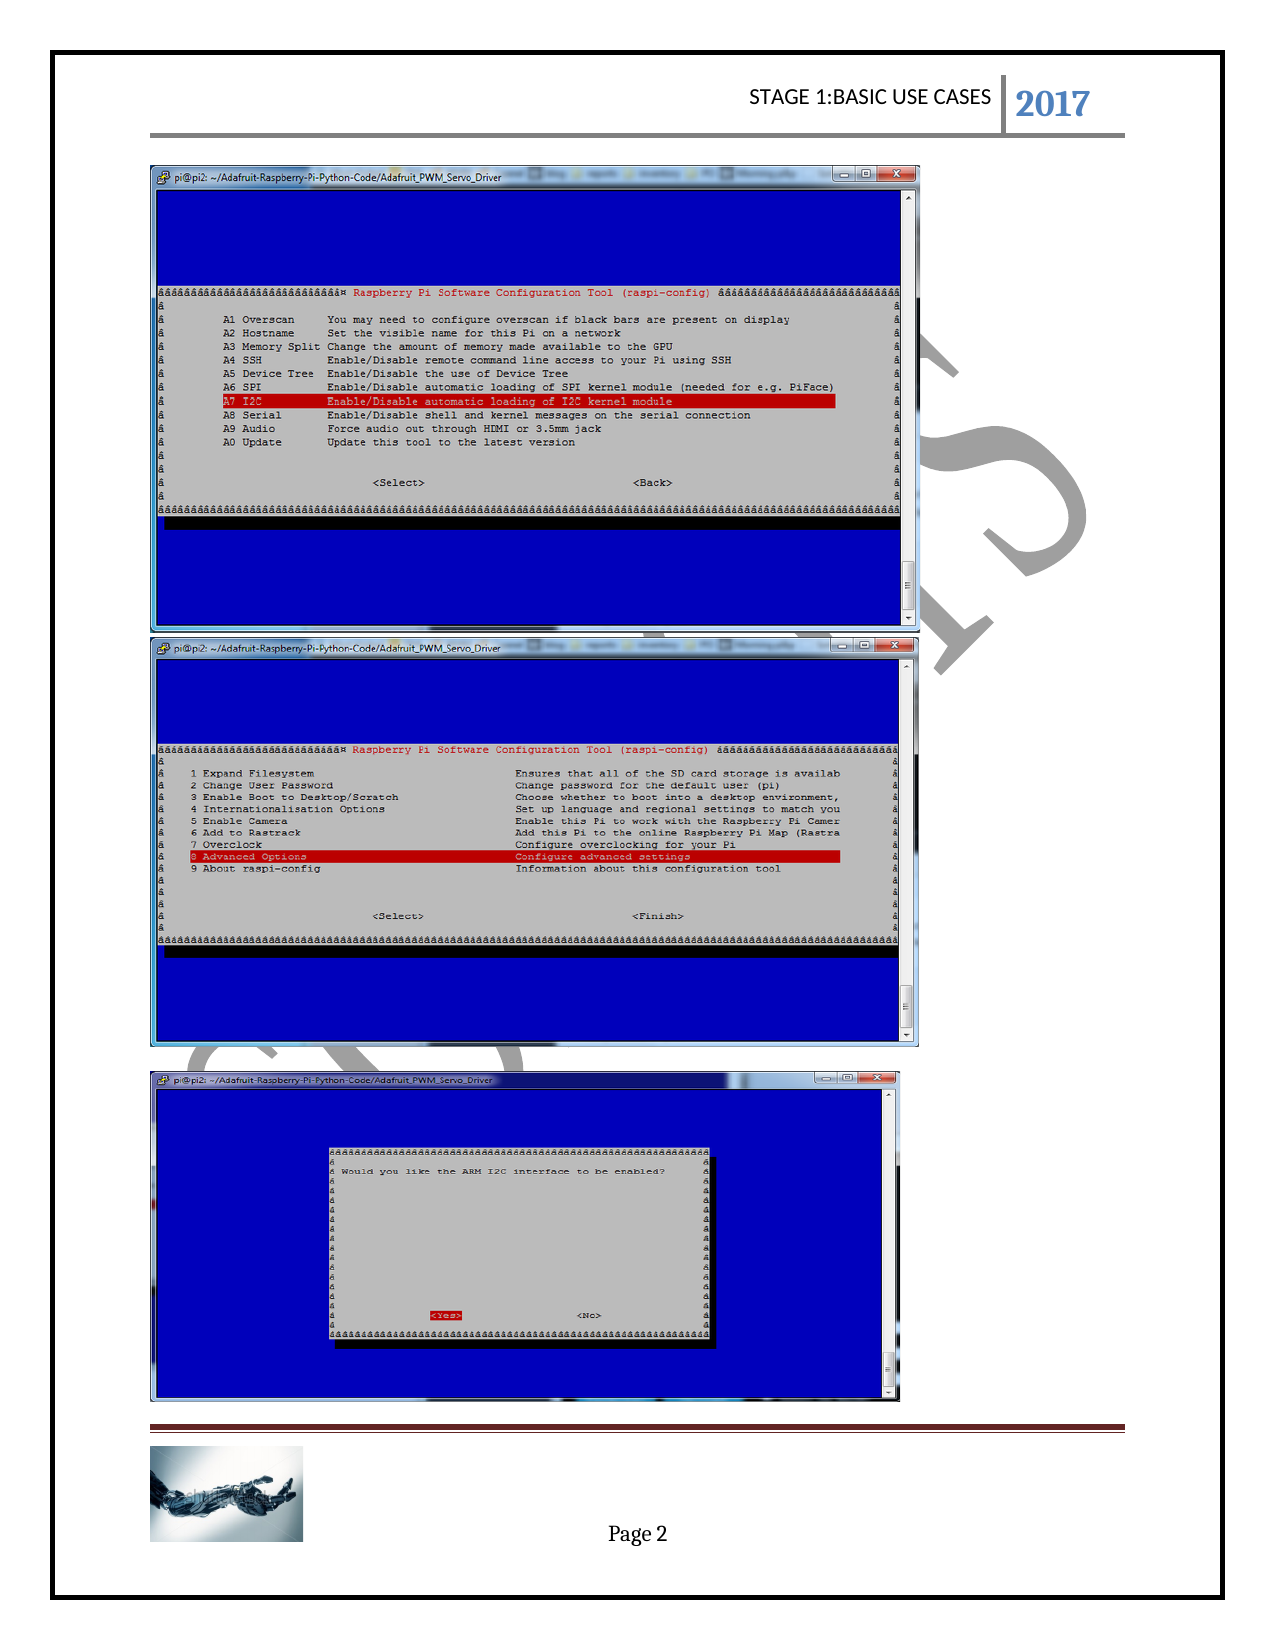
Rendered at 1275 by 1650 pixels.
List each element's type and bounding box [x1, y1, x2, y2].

picture [150, 165, 921, 633]
picture [150, 637, 919, 1047]
picture [150, 1071, 901, 1402]
picture [150, 1446, 304, 1542]
